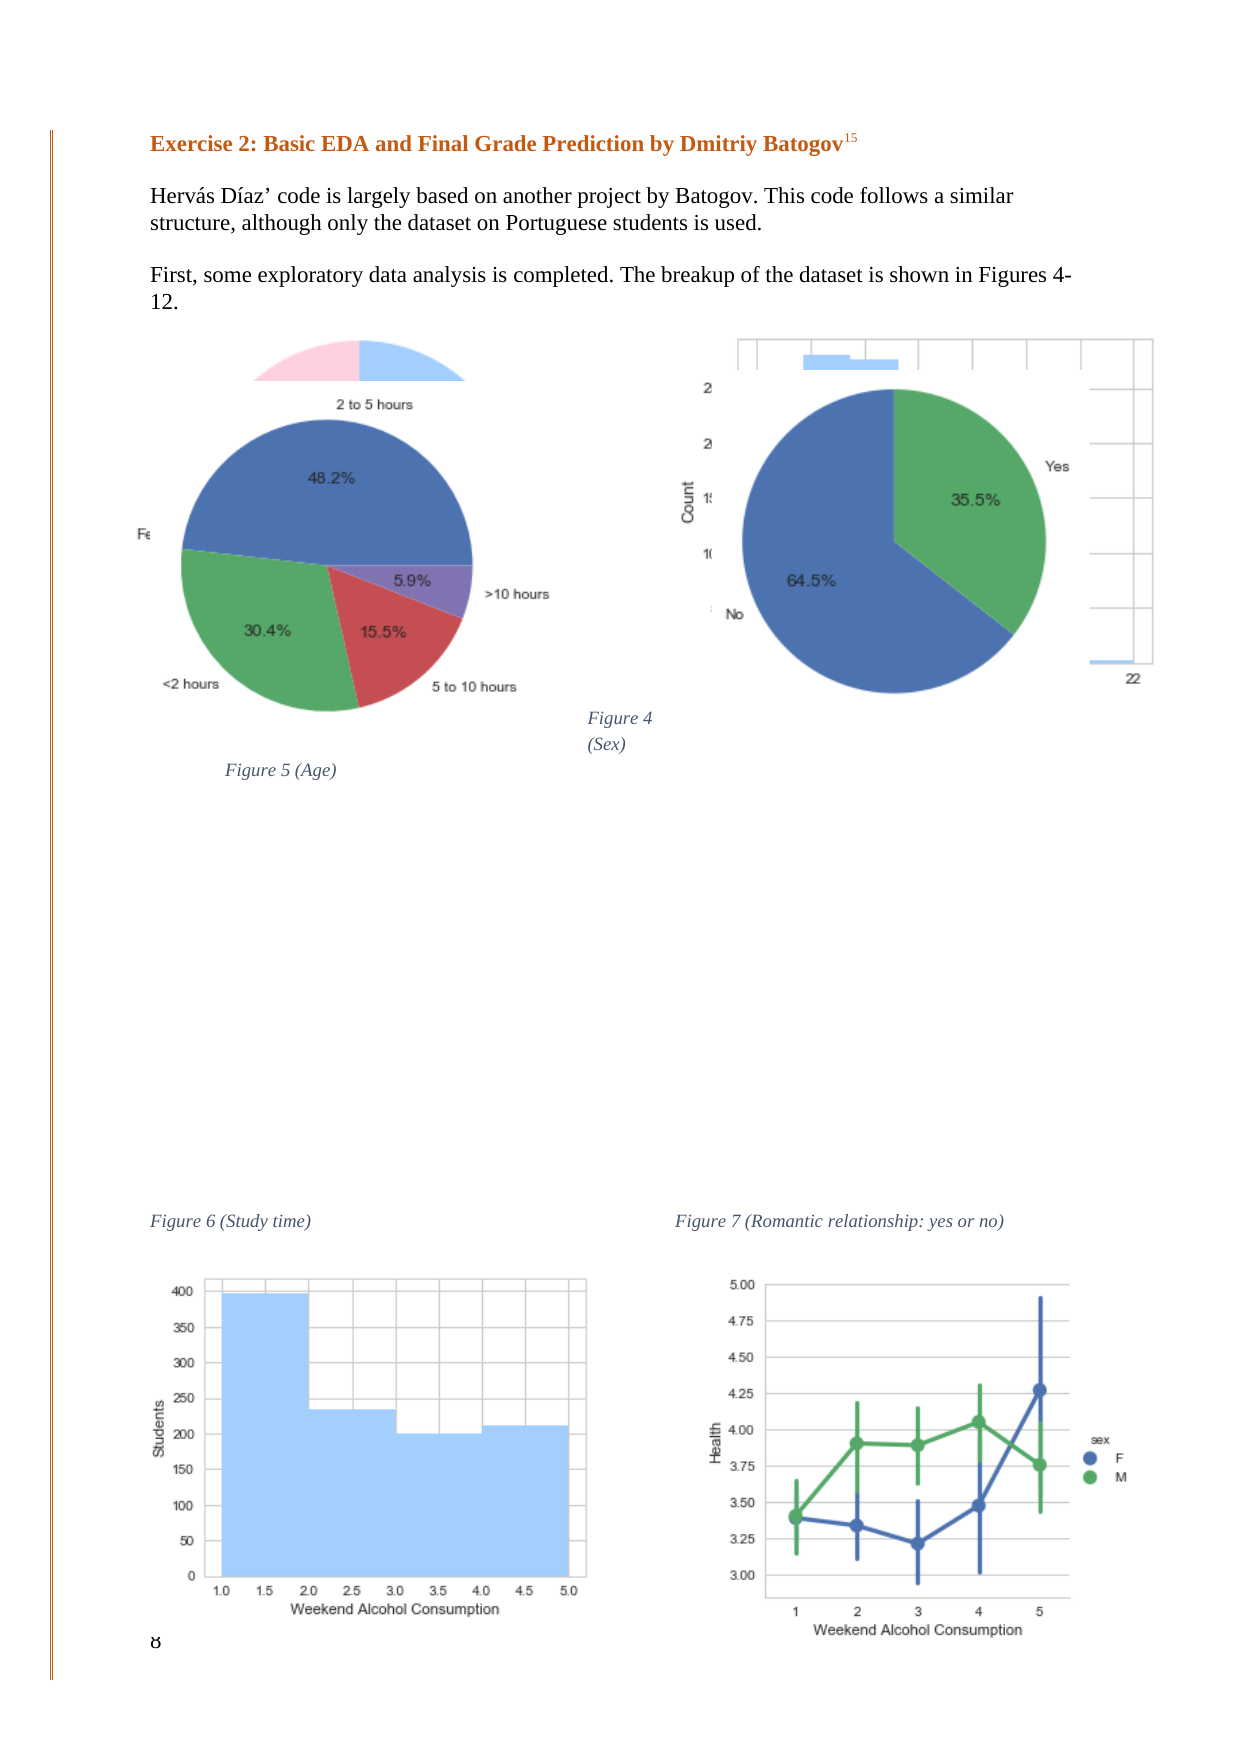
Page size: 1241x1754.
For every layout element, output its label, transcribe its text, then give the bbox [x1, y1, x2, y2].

subtitle Exercise 2: Basic EDA and Final Grade Prediction by Dmitriy Batogov [150, 130, 1090, 156]
picture [673, 314, 1183, 722]
picture [142, 1258, 602, 1637]
text First, some exploratory data analysis is completed. The breakup of the dataset is shown in Figures 4-12. [150, 261, 1090, 314]
text Hervás Díaz’ code is largely based on another project by Batogov. This code follows a similar structure, although only the dataset on Portuguese students is used. [150, 182, 1090, 235]
picture [699, 1272, 1149, 1651]
picture [123, 314, 608, 734]
text Figure 6 (Study time) Figure 7 (Romantic relationship: yes or no) [150, 1210, 1090, 1232]
